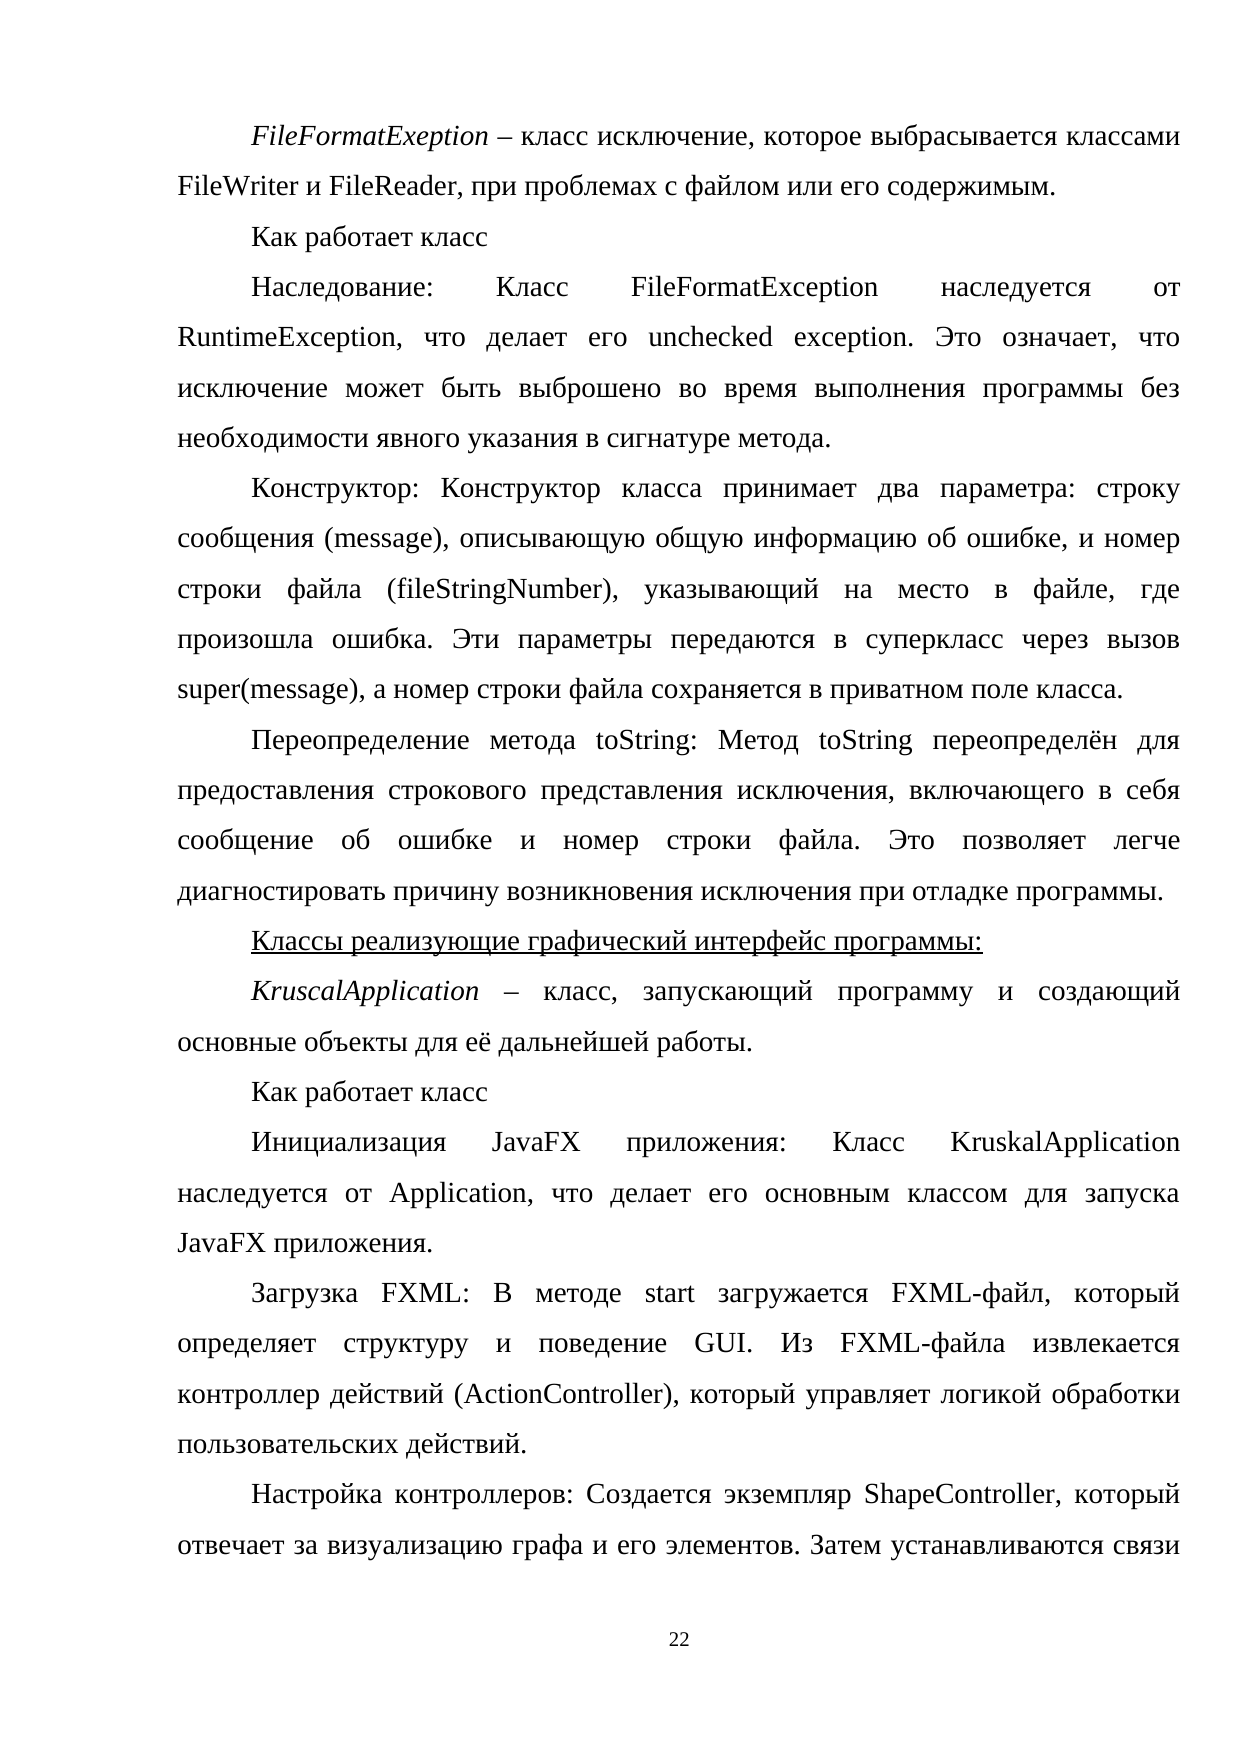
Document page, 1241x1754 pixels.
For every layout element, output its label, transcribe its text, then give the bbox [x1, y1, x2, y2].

text Как работает класс [177, 219, 1181, 252]
text Как работает класс [177, 1074, 1181, 1108]
text FileFormatExeption – класс исключение, которое выбрасывается классами FileWriter и FileReader, при проблемах с файлом или его содержимым. [177, 118, 1181, 202]
text Инициализация JavaFX приложения: Класс KruskalApplication наследуется от Application, что делает его основным классом для запуска JavaFX приложения. [177, 1124, 1181, 1258]
text KruscalApplication – класс, запускающий программу и создающий основные объекты для её дальнейшей работы. [177, 973, 1181, 1057]
text Переопределение метода toString: Метод toString переопределён для предоставления строкового представления исключения, включающего в себя сообщение об ошибке и номер строки файла. Это позволяет легче диагностировать причину возникновения исключения при отладке программы. [177, 722, 1181, 906]
text Классы реализующие графический интерфейс программы: [177, 923, 1181, 957]
text Загрузка FXML: В методе start загружается FXML-файл, который определяет структуру и поведение GUI. Из FXML-файла извлекается контроллер действий (ActionController), который управляет логикой обработки пользовательских действий. [177, 1275, 1181, 1460]
